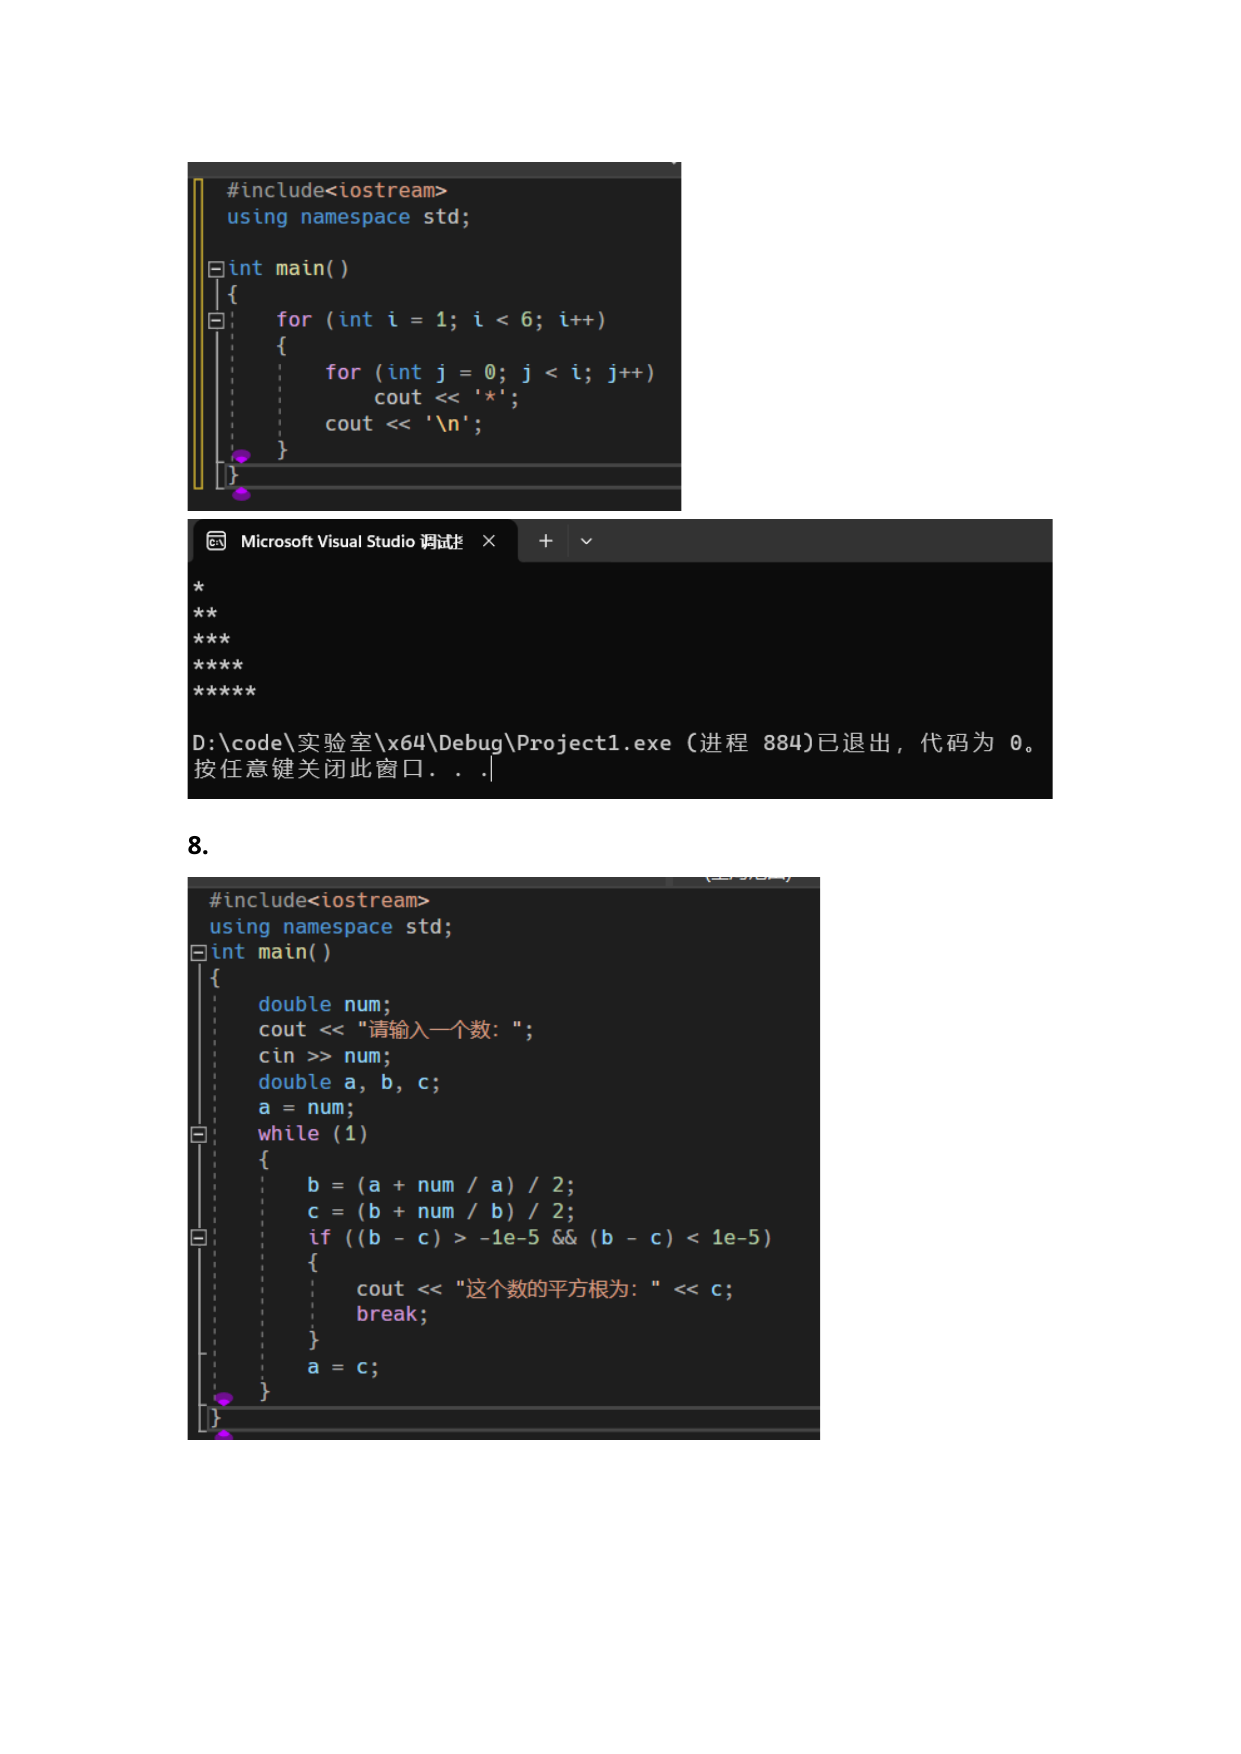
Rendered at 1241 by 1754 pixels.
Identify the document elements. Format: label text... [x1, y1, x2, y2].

picture [187, 162, 682, 511]
picture [187, 519, 1053, 799]
picture [187, 877, 821, 1440]
text 8. [187, 812, 1053, 877]
